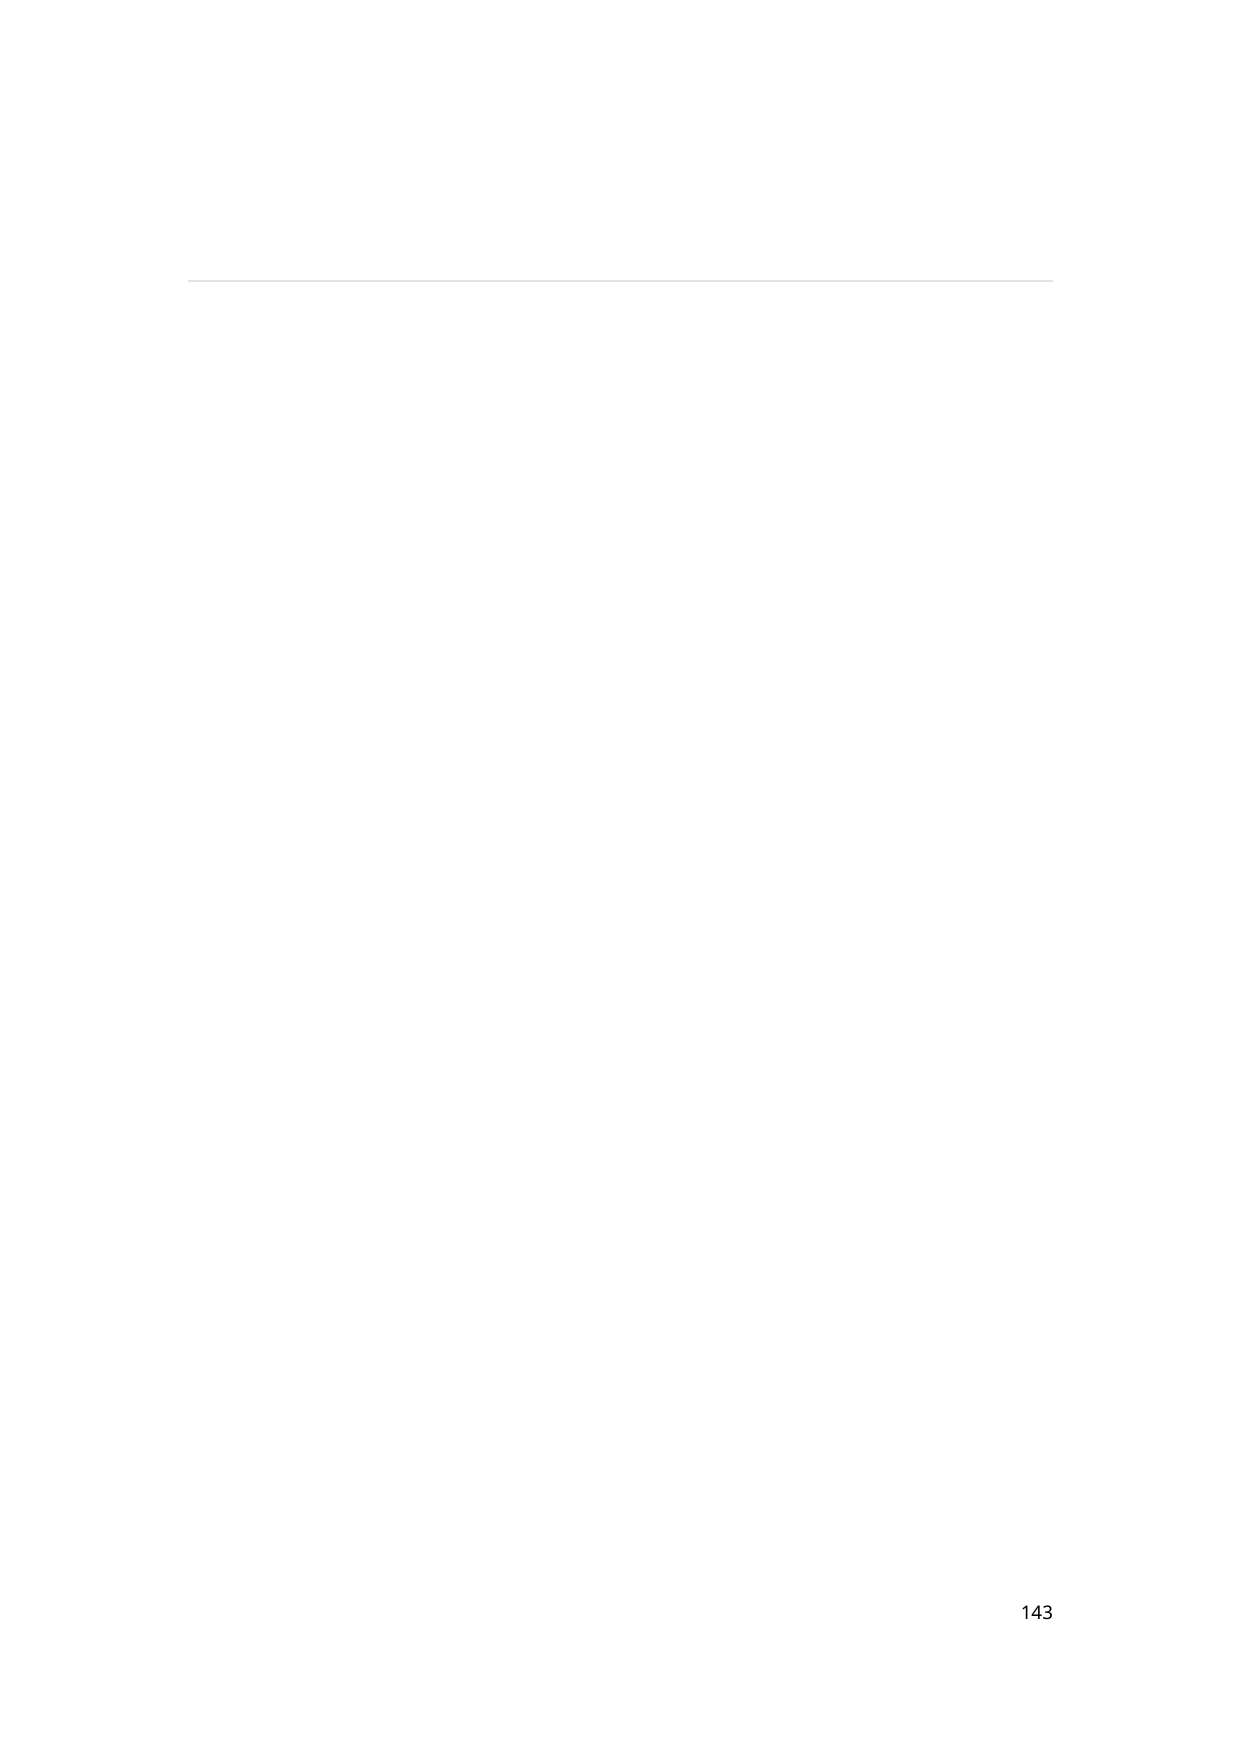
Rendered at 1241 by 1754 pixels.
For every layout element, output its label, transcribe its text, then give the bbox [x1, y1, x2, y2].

subtitle 变换 [187, 160, 1053, 282]
